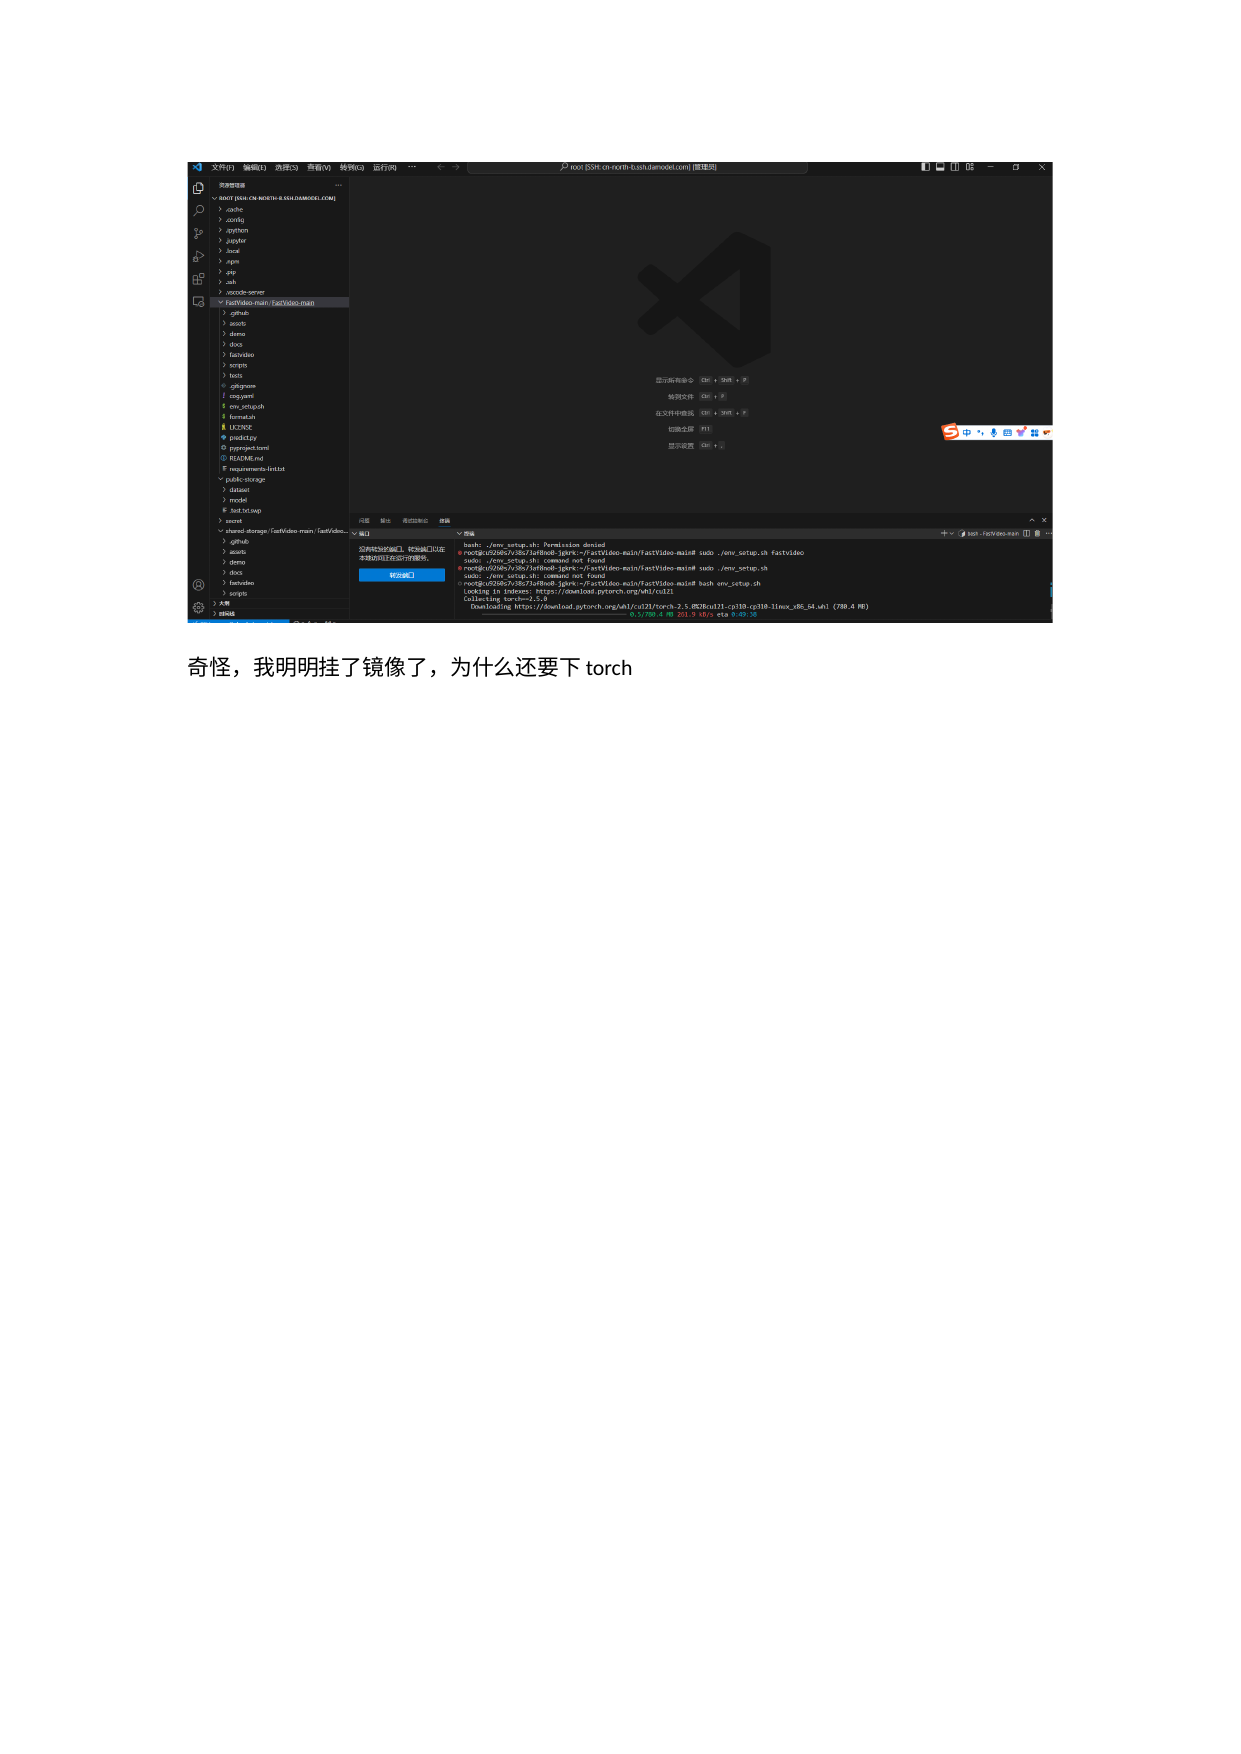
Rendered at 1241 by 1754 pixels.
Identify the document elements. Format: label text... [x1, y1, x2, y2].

text 奇怪，我明明挂了镜像了，为什么还要下torch [187, 649, 1053, 682]
picture [187, 162, 1053, 623]
